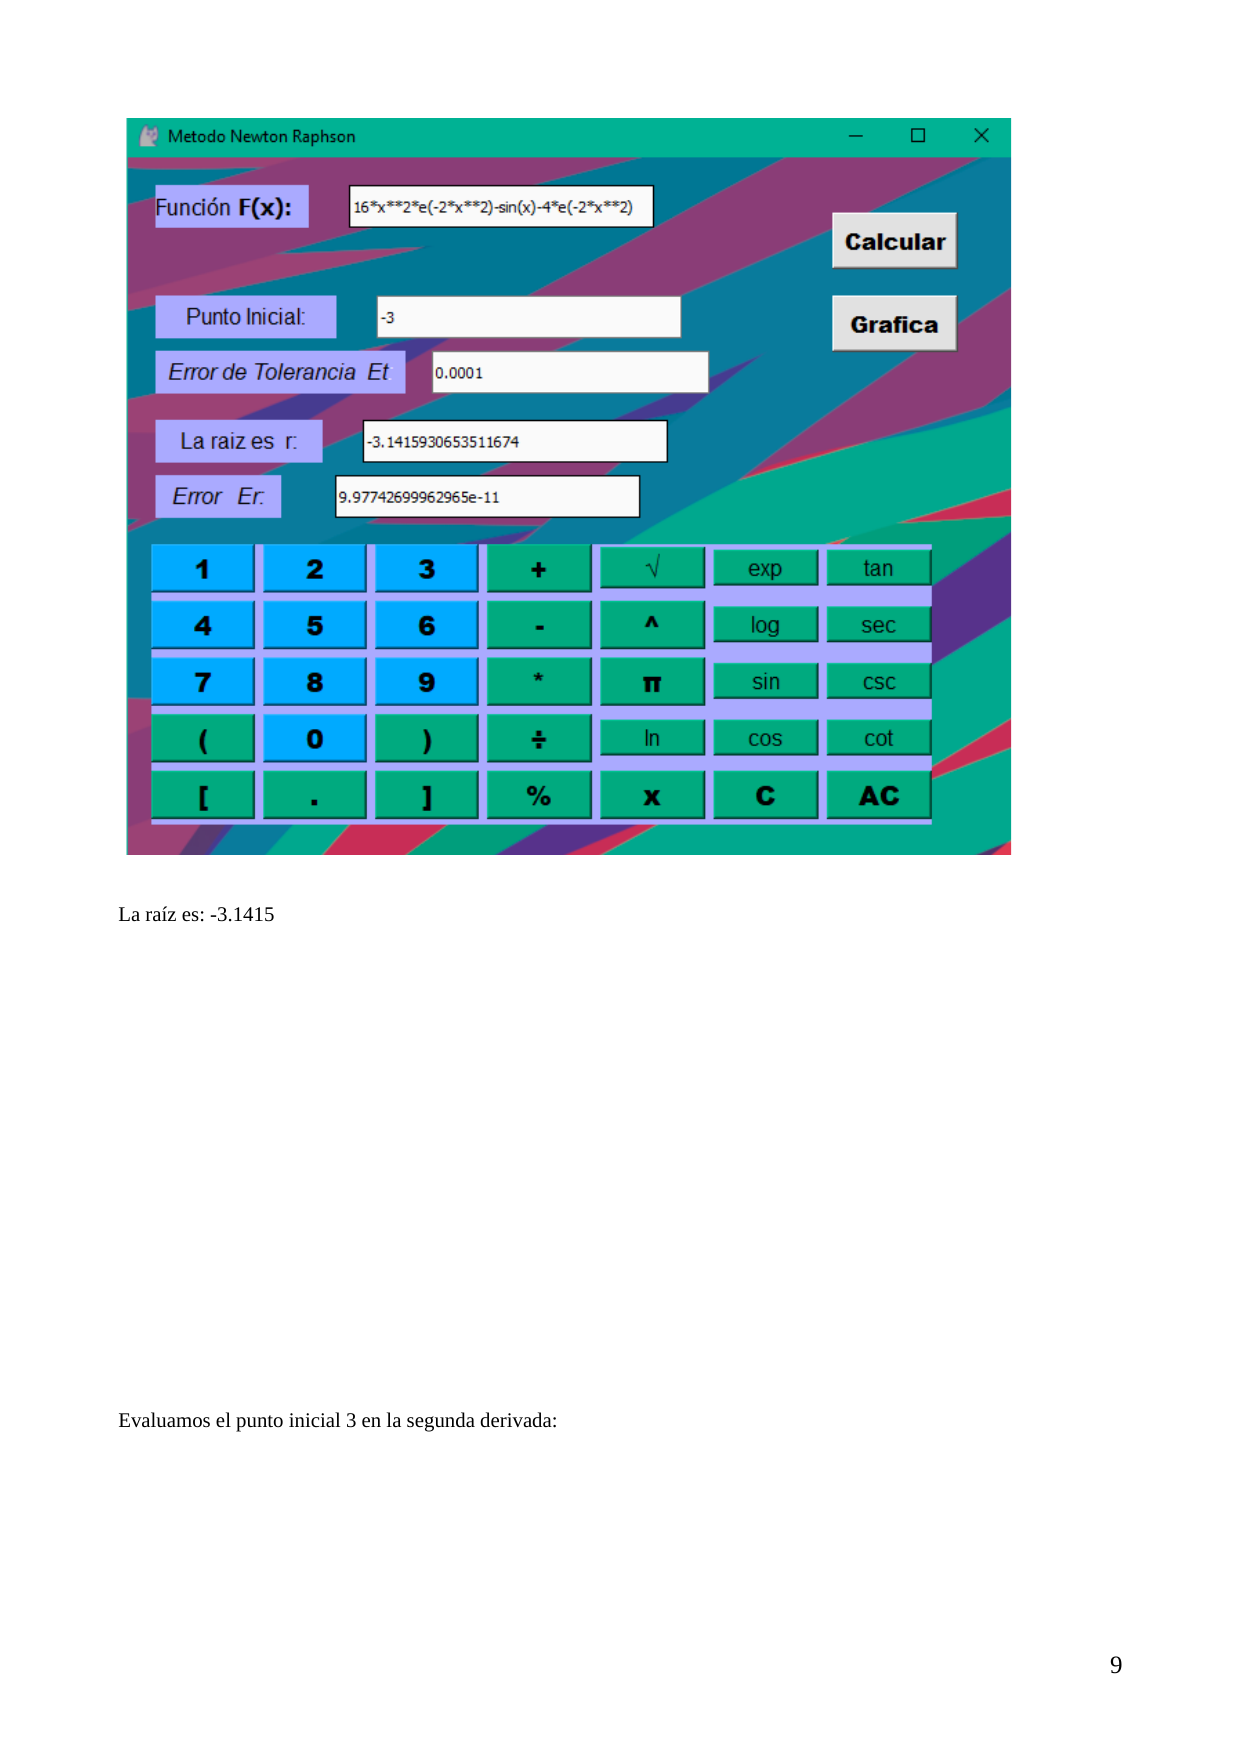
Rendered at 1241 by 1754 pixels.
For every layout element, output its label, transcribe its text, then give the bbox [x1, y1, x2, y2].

picture [118, 118, 1012, 855]
text Evaluamos el punto inicial 3 en la segunda derivada: [118, 1408, 1122, 1432]
text La raíz es: -3.1415 [118, 902, 1122, 926]
